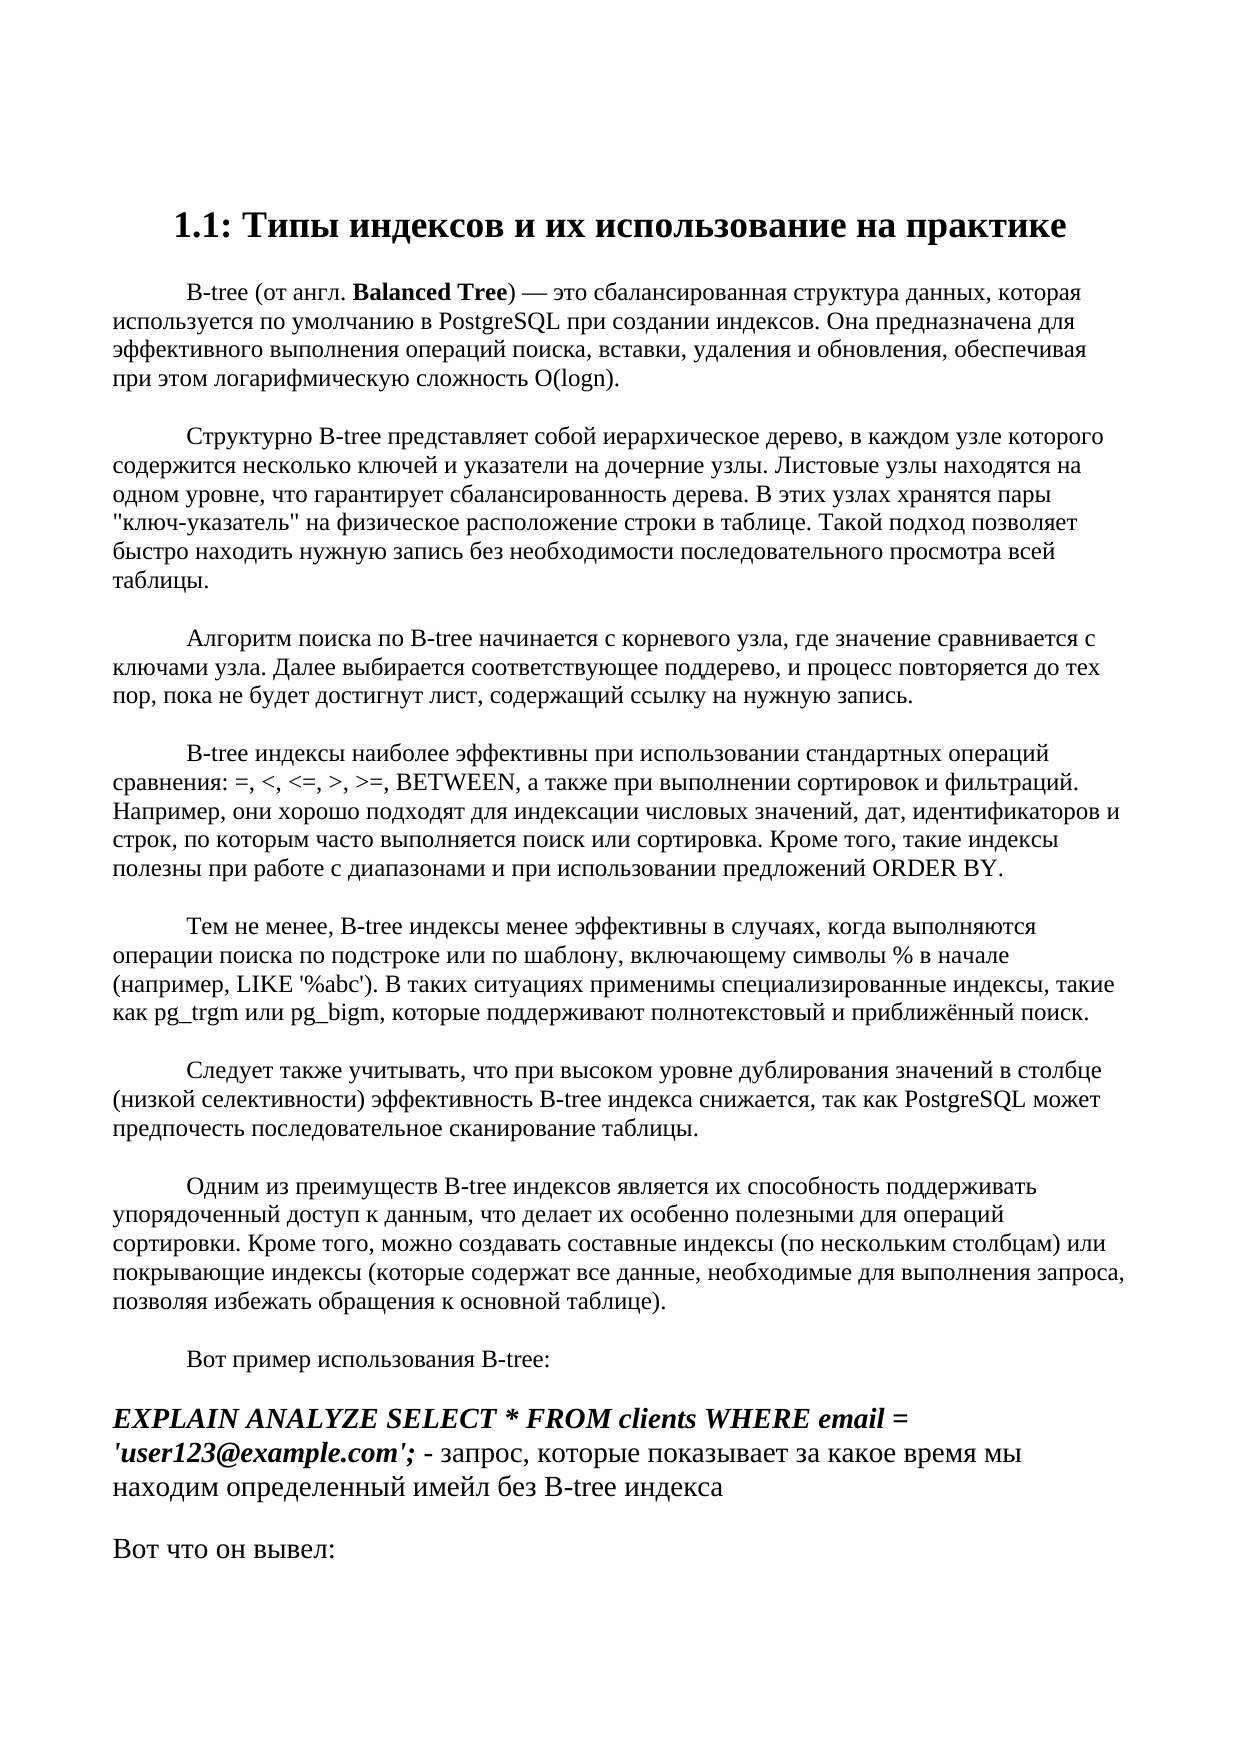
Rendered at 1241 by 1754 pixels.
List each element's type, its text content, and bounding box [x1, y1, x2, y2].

text Вот что он вывел: [112, 1531, 1128, 1565]
text Одним из преимуществ B-tree индексов является их способность поддерживать упорядоченный доступ к данным, что делает их особенно полезными для операций сортировки. Кроме того, можно создавать составные индексы (по нескольким столбцам) или покрывающие индексы (которые содержат все данные, необходимые для выполнения запроса, позволяя избежать обращения к основной таблице). [112, 1171, 1128, 1314]
text 1.1: Типы индексов и их использование на практике [112, 202, 1128, 245]
text EXPLAIN ANALYZE SELECT * FROM clients WHERE email = 'user123@example.com'; - запрос, которые показывает за какое время мы находим определенный имейл без B-tree индекса [112, 1402, 1128, 1502]
text Тем не менее, B-tree индексы менее эффективны в случаях, когда выполняются операции поиска по подстроке или по шаблону, включающему символы % в начале (например, LIKE '%abc'). В таких ситуациях применимы специализированные индексы, такие как pg_trgm или pg_bigm, которые поддерживают полнотекстовый и приближённый поиск. [112, 911, 1128, 1026]
text Алгоритм поиска по B-tree начинается с корневого узла, где значение сравнивается с ключами узла. Далее выбирается соответствующее поддерево, и процесс повторяется до тех пор, пока не будет достигнут лист, содержащий ссылку на нужную запись. [112, 623, 1128, 709]
text Следует также учитывать, что при высоком уровне дублирования значений в столбце (низкой селективности) эффективность B-tree индекса снижается, так как PostgreSQL может предпочесть последовательное сканирование таблицы. [112, 1055, 1128, 1142]
text B-tree индексы наиболее эффективны при использовании стандартных операций сравнения: =, <, <=, >, >=, BETWEEN, а также при выполнении сортировок и фильтраций. Например, они хорошо подходят для индексации числовых значений, дат, идентификаторов и строк, по которым часто выполняется поиск или сортировка. Кроме того, такие индексы полезны при работе с диапазонами и при использовании предложений ORDER BY. [112, 738, 1128, 882]
text B-tree (от англ. Balanced Tree) — это сбалансированная структура данных, которая используется по умолчанию в PostgreSQL при создании индексов. Она предназначена для эффективного выполнения операций поиска, вставки, удаления и обновления, обеспечивая при этом логарифмическую сложность O(logn). [112, 277, 1128, 392]
text Вот пример использования B-tree: [112, 1344, 1128, 1372]
text Структурно B-tree представляет собой иерархическое дерево, в каждом узле которого содержится несколько ключей и указатели на дочерние узлы. Листовые узлы находятся на одном уровне, что гарантирует сбалансированность дерева. В этих узлах хранятся пары "ключ-указатель" на физическое расположение строки в таблице. Такой подход позволяет быстро находить нужную запись без необходимости последовательного просмотра всей таблицы. [112, 421, 1128, 594]
